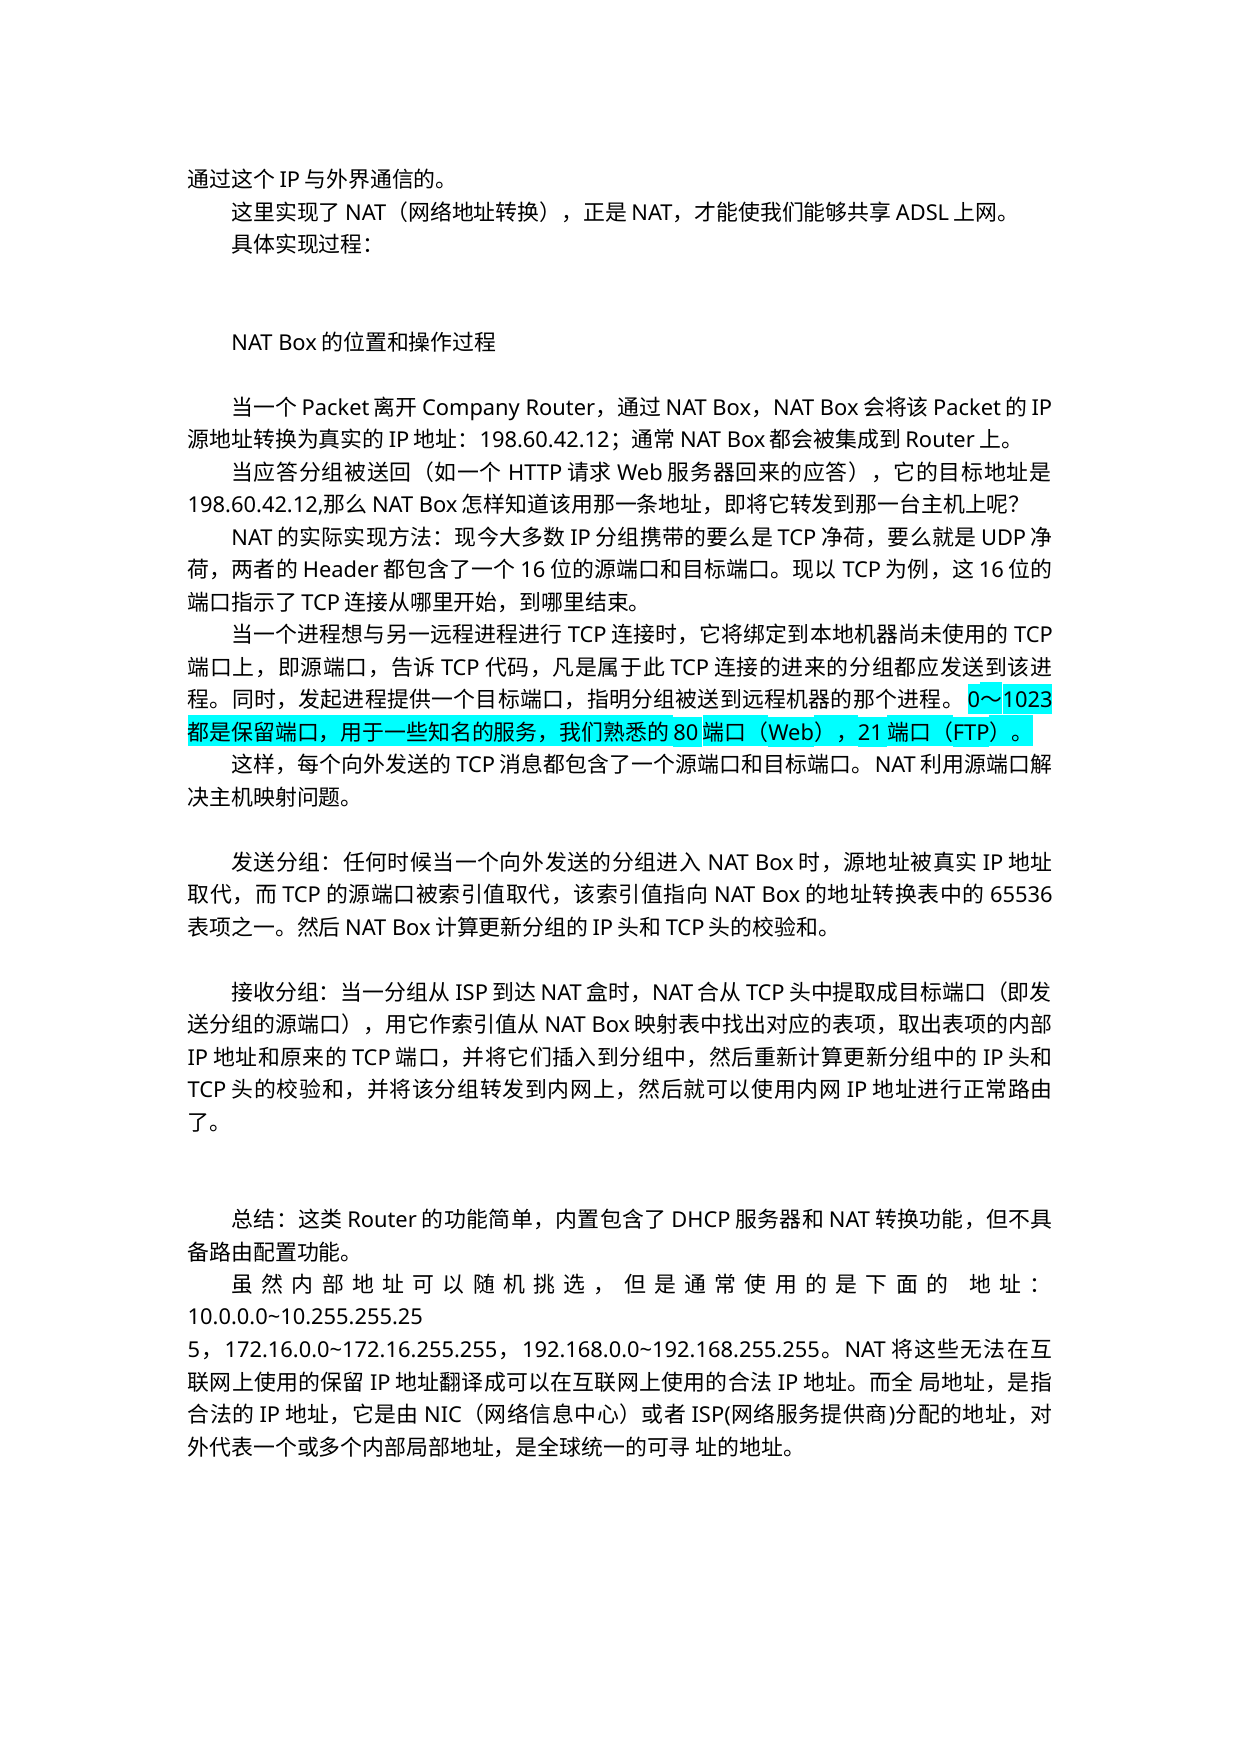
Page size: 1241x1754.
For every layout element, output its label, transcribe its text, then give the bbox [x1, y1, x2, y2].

text 总结：这类Router的功能简单，内置包含了DHCP服务器和NAT转换功能，但不具备路由配置功能。 [187, 1202, 1053, 1267]
text 当一个Packet离开Company Router，通过NAT Box，NAT Box会将该Packet的IP源地址转换为真实的IP地址：198.60.42.12；通常NAT Box都会被集成到Router上。 [187, 389, 1053, 454]
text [187, 162, 1053, 194]
text 具体实现过程： [187, 227, 1053, 259]
text 发送分组：任何时候当一个向外发送的分组进入NAT Box时，源地址被真实IP地址取代，而TCP的源端口被索引值取代，该索引值指向NAT Box的地址转换表中的65536表项之一。然后NAT Box计算更新分组的IP头和TCP头的校验和。 [187, 844, 1053, 942]
text NAT Box的位置和操作过程 [187, 324, 1053, 357]
text 接收分组：当一分组从ISP到达NAT盒时，NAT合从TCP头中提取成目标端口（即发送分组的源端口），用它作索引值从NAT Box映射表中找出对应的表项，取出表项的内部IP地址和原来的TCP端口，并将它们插入到分组中，然后重新计算更新分组中的IP头和TCP头的校验和，并将该分组转发到内网上，然后就可以使用内网IP地址进行正常路由了。 [187, 974, 1053, 1137]
text NAT的实际实现方法：现今大多数IP分组携带的要么是TCP净荷，要么就是UDP净荷，两者的Header都包含了一个16位的源端口和目标端口。现以TCP为例，这16位的端口指示了TCP连接从哪里开始，到哪里结束。 [187, 519, 1053, 617]
text 当应答分组被送回（如一个HTTP请求Web服务器回来的应答），它的目标地址是198.60.42.12,那么NAT Box怎样知道该用那一条地址，即将它转发到那一台主机上呢？ [187, 454, 1053, 519]
text 这里实现了NAT（网络地址转换），正是NAT，才能使我们能够共享ADSL上网。 [187, 194, 1053, 227]
text 虽然内部地址可以随机挑选，但是通常使用的是下面的 地址：10.0.0.0~10.255.255.255，172.16.0.0~172.16.255.255，192.168.0.0~192.168.255.255。NAT将这些无法在互联网上使用的保留IP地址翻译成可以在互联网上使用的合法IP地址。而全 局地址，是指合法的IP地址，它是由NIC（网络信息中心）或者ISP(网络服务提供商)分配的地址，对外代表一个或多个内部局部地址，是全球统一的可寻 址的地址。 [187, 1267, 1053, 1462]
text 当一个进程想与另一远程进程进行TCP连接时，它将绑定到本地机器尚未使用的TCP端口上，即源端口，告诉TCP代码，凡是属于此TCP连接的进来的分组都应发送到该进程。同时，发起进程提供一个目标端口，指明分组被送到远程机器的那个进程。0～1023都是保留端口，用于一些知名的服务，我们熟悉的80端口（Web），21端口（FTP）。 [187, 617, 1053, 747]
text 这样，每个向外发送的TCP消息都包含了一个源端口和目标端口。NAT利用源端口解决主机映射问题。 [187, 747, 1053, 812]
